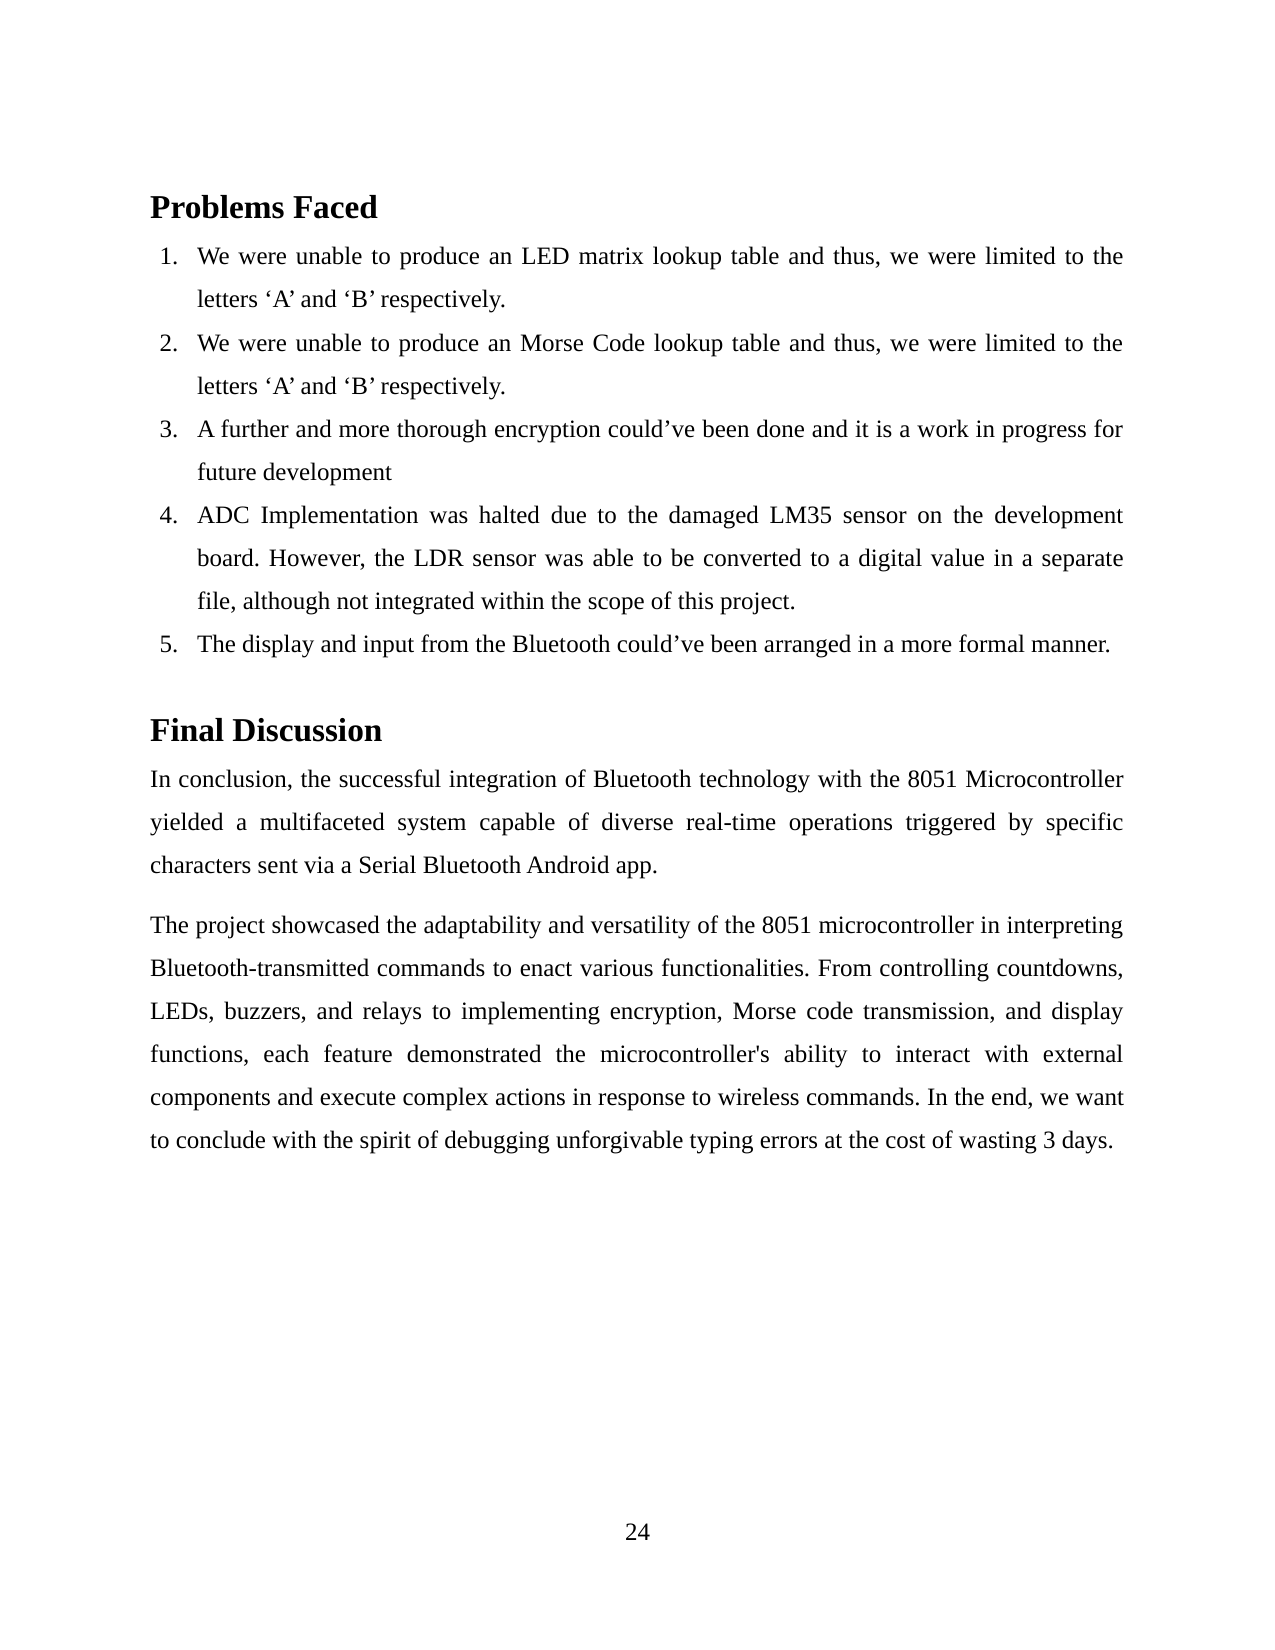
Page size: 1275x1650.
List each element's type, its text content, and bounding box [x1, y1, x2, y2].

list We were unable to produce an LED matrix lookup table and thus, we were limited to the letters ‘A’ and ‘B’ respectively. [159, 241, 1125, 313]
text The project showcased the adaptability and versatility of the 8051 microcontroller in interpreting Bluetooth-transmitted commands to enact various functionalities. From controlling countdowns, LEDs, buzzers, and relays to implementing encryption, Morse code transmission, and display functions, each feature demonstrated the microcontroller's ability to interact with external components and execute complex actions in response to wireless commands. In the end, we want to conclude with the spirit of debugging unforgivable typing errors at the cost of wasting 3 days. [150, 910, 1125, 1154]
subtitle Problems Faced [150, 187, 1125, 226]
list A further and more thorough encryption could’ve been done and it is a work in progress for future development [159, 414, 1125, 486]
text In conclusion, the successful integration of Bluetooth technology with the 8051 Microcontroller yielded a multifaceted system capable of diverse real-time operations triggered by specific characters sent via a Serial Bluetooth Android app. [150, 764, 1125, 879]
list We were unable to produce an Morse Code lookup table and thus, we were limited to the letters ‘A’ and ‘B’ respectively. [159, 328, 1125, 399]
subtitle Final Discussion [150, 710, 1125, 748]
list The display and input from the Bluetooth could’ve been arranged in a more formal manner. [159, 629, 1125, 658]
list ADC Implementation was halted due to the damaged LM35 sensor on the development board. However, the LDR sensor was able to be converted to a digital value in a separate file, although not integrated within the scope of this project. [159, 500, 1125, 615]
